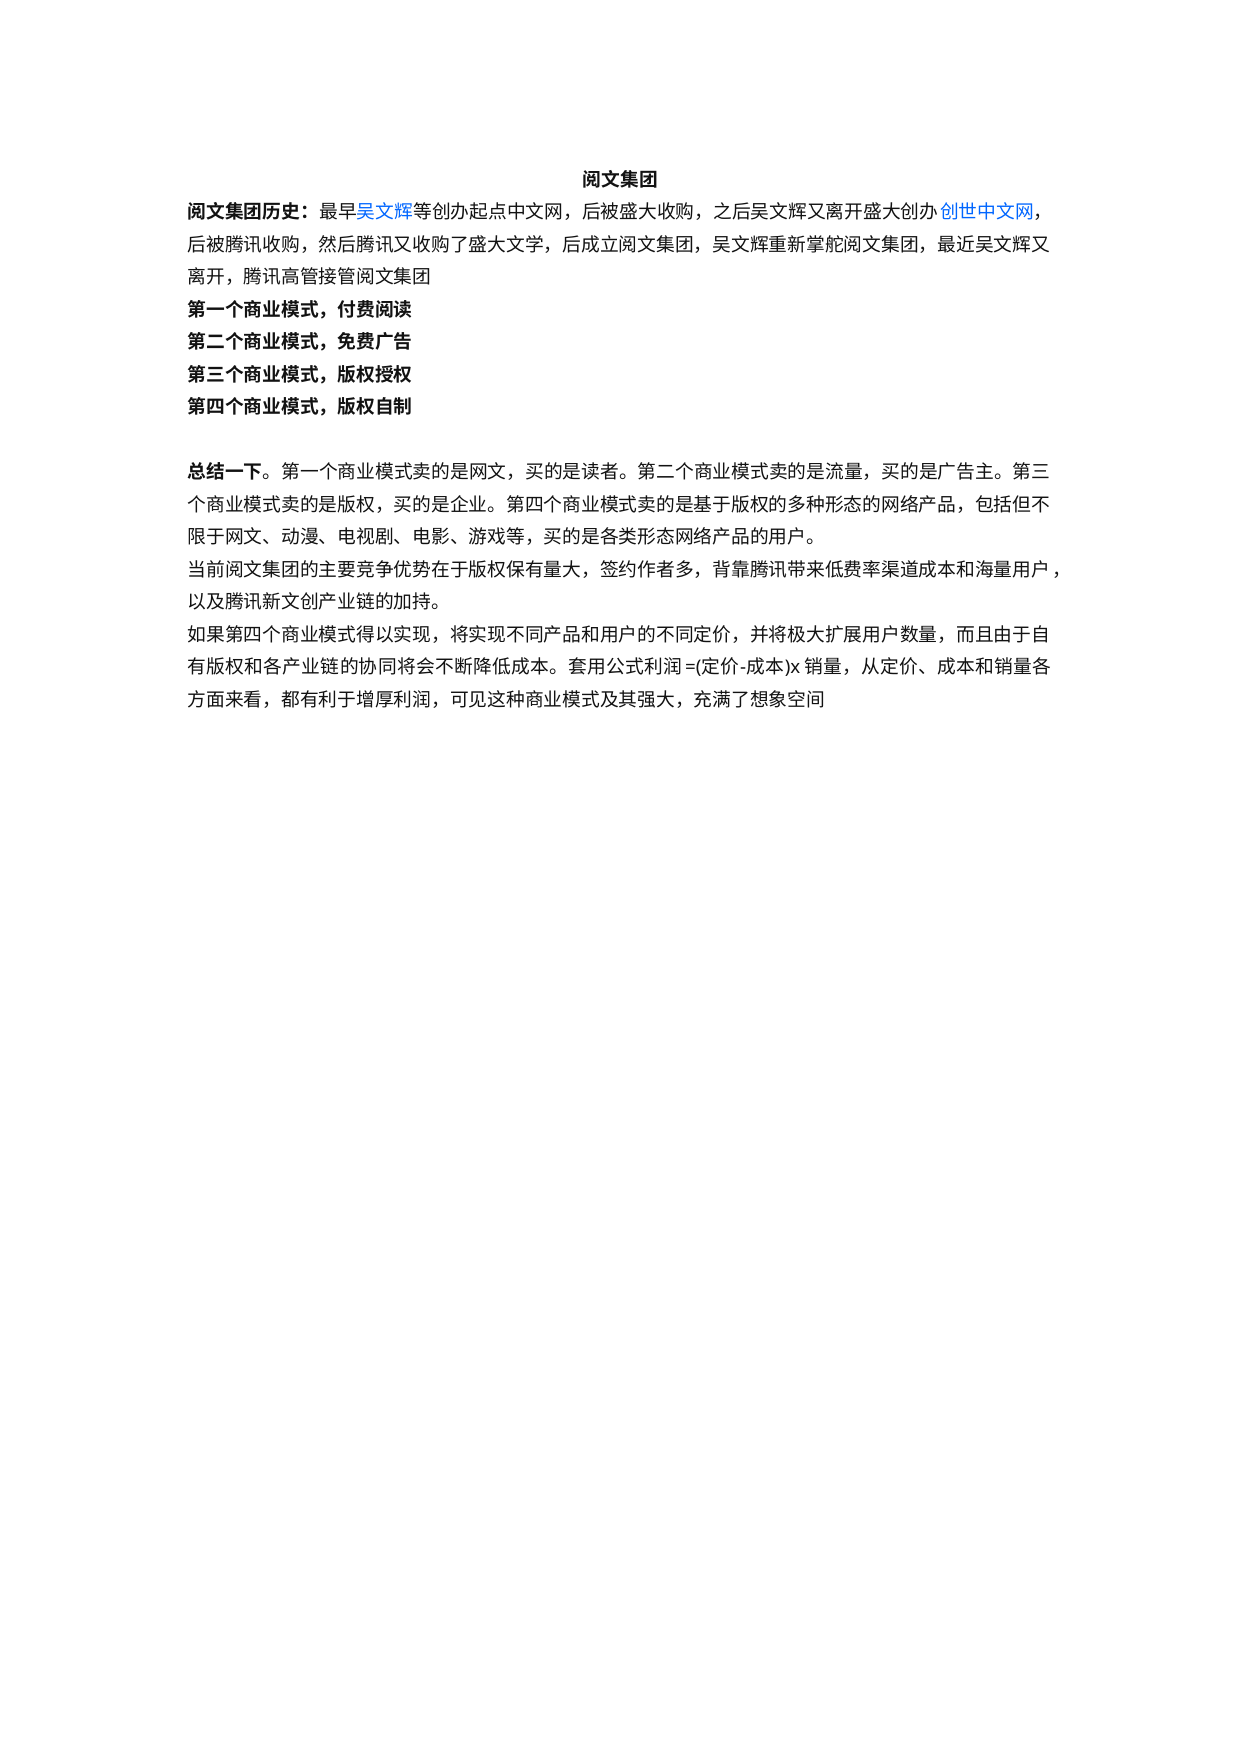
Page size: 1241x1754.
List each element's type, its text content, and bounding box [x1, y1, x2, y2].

text 第二个商业模式，免费广告 [187, 324, 1053, 357]
text 第三个商业模式，版权授权 [187, 357, 1053, 389]
text 阅文集团历史：最早吴文辉等创办起点中文网，后被盛大收购，之后吴文辉又离开盛大创办创世中文网，后被腾讯收购，然后腾讯又收购了盛大文学，后成立阅文集团，吴文辉重新掌舵阅文集团，最近吴文辉又离开，腾讯高管接管阅文集团 [187, 194, 1053, 292]
text 第一个商业模式，付费阅读 [187, 292, 1053, 324]
text 如果第四个商业模式得以实现，将实现不同产品和用户的不同定价，并将极大扩展用户数量，而且由于自有版权和各产业链的协同将会不断降低成本。套用公式利润=(定价-成本)x销量，从定价、成本和销量各方面来看，都有利于增厚利润，可见这种商业模式及其强大，充满了想象空间 [187, 617, 1053, 714]
text 第四个商业模式，版权自制 [187, 389, 1053, 422]
text 阅文集团 [187, 162, 1053, 194]
text 总结一下。第一个商业模式卖的是网文，买的是读者。第二个商业模式卖的是流量，买的是广告主。第三个商业模式卖的是版权，买的是企业。第四个商业模式卖的是基于版权的多种形态的网络产品，包括但不限于网文、动漫、电视剧、电影、游戏等，买的是各类形态网络产品的用户。 [187, 454, 1053, 552]
text 当前阅文集团的主要竞争优势在于版权保有量大，签约作者多，背靠腾讯带来低费率渠道成本和海量用户，以及腾讯新文创产业链的加持。 [187, 552, 1053, 617]
